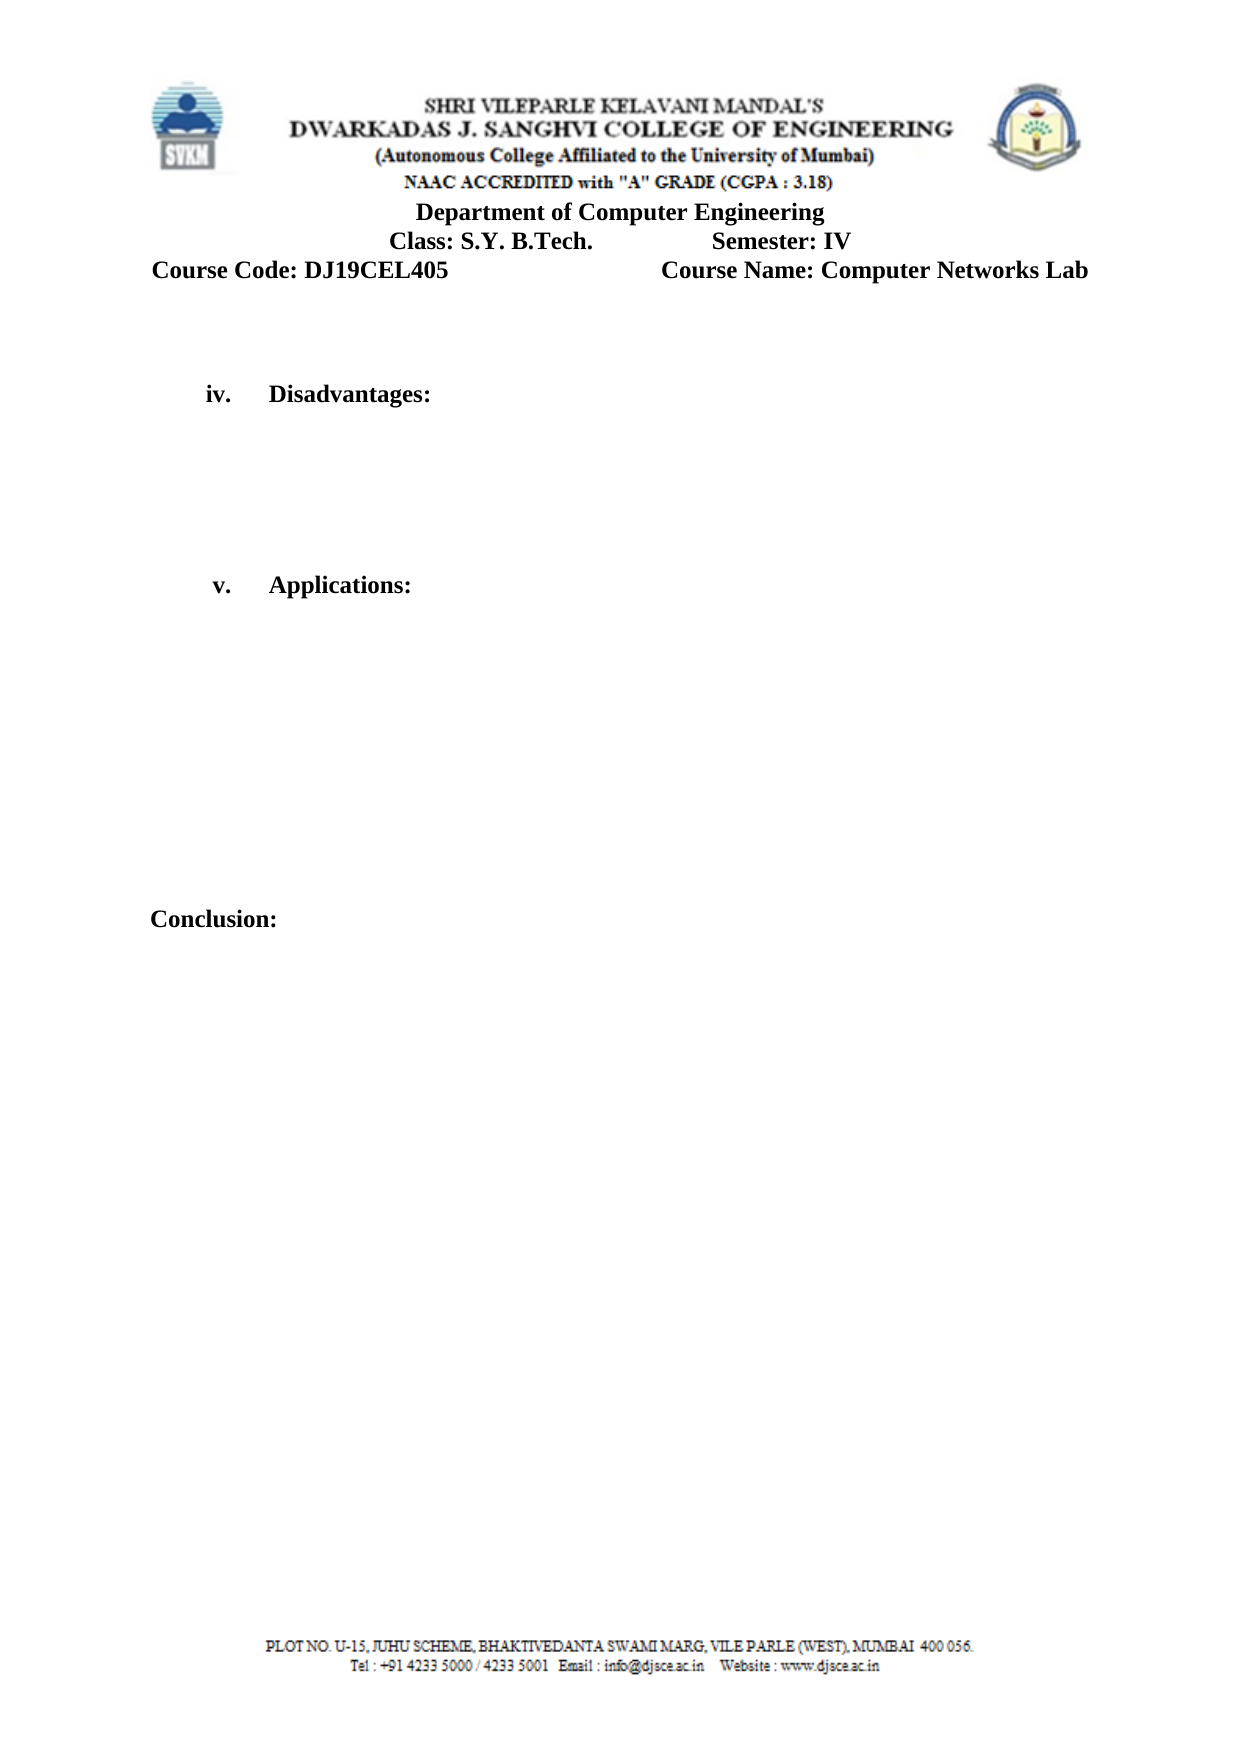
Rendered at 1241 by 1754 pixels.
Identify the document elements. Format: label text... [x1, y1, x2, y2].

list Applications: [231, 570, 1090, 598]
picture [150, 73, 1094, 198]
picture [260, 1631, 980, 1681]
list Disadvantages: [231, 379, 1090, 408]
text Conclusion: [150, 904, 1090, 932]
